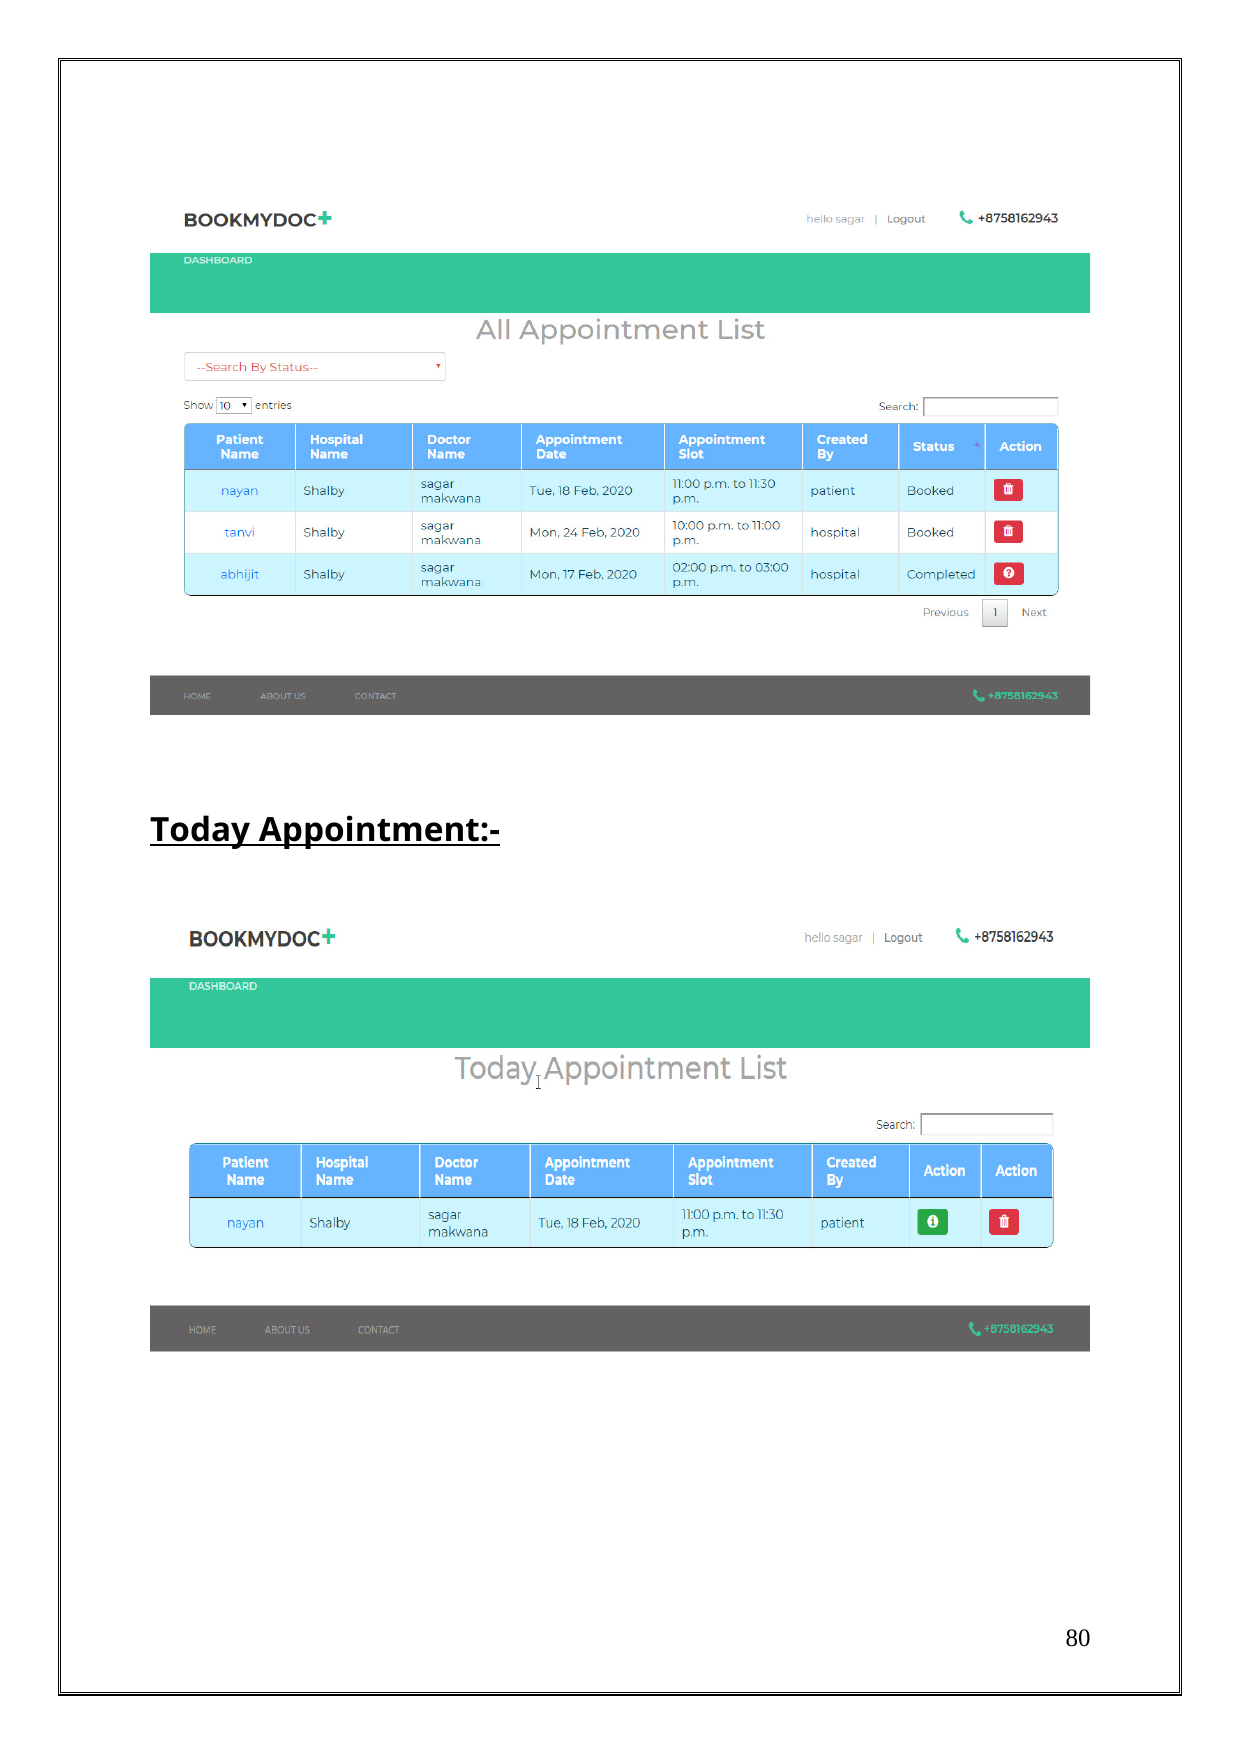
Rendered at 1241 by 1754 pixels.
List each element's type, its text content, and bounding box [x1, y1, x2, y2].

picture [150, 896, 1090, 1352]
picture [150, 184, 1091, 715]
text Today Appointment:- [150, 806, 1090, 851]
